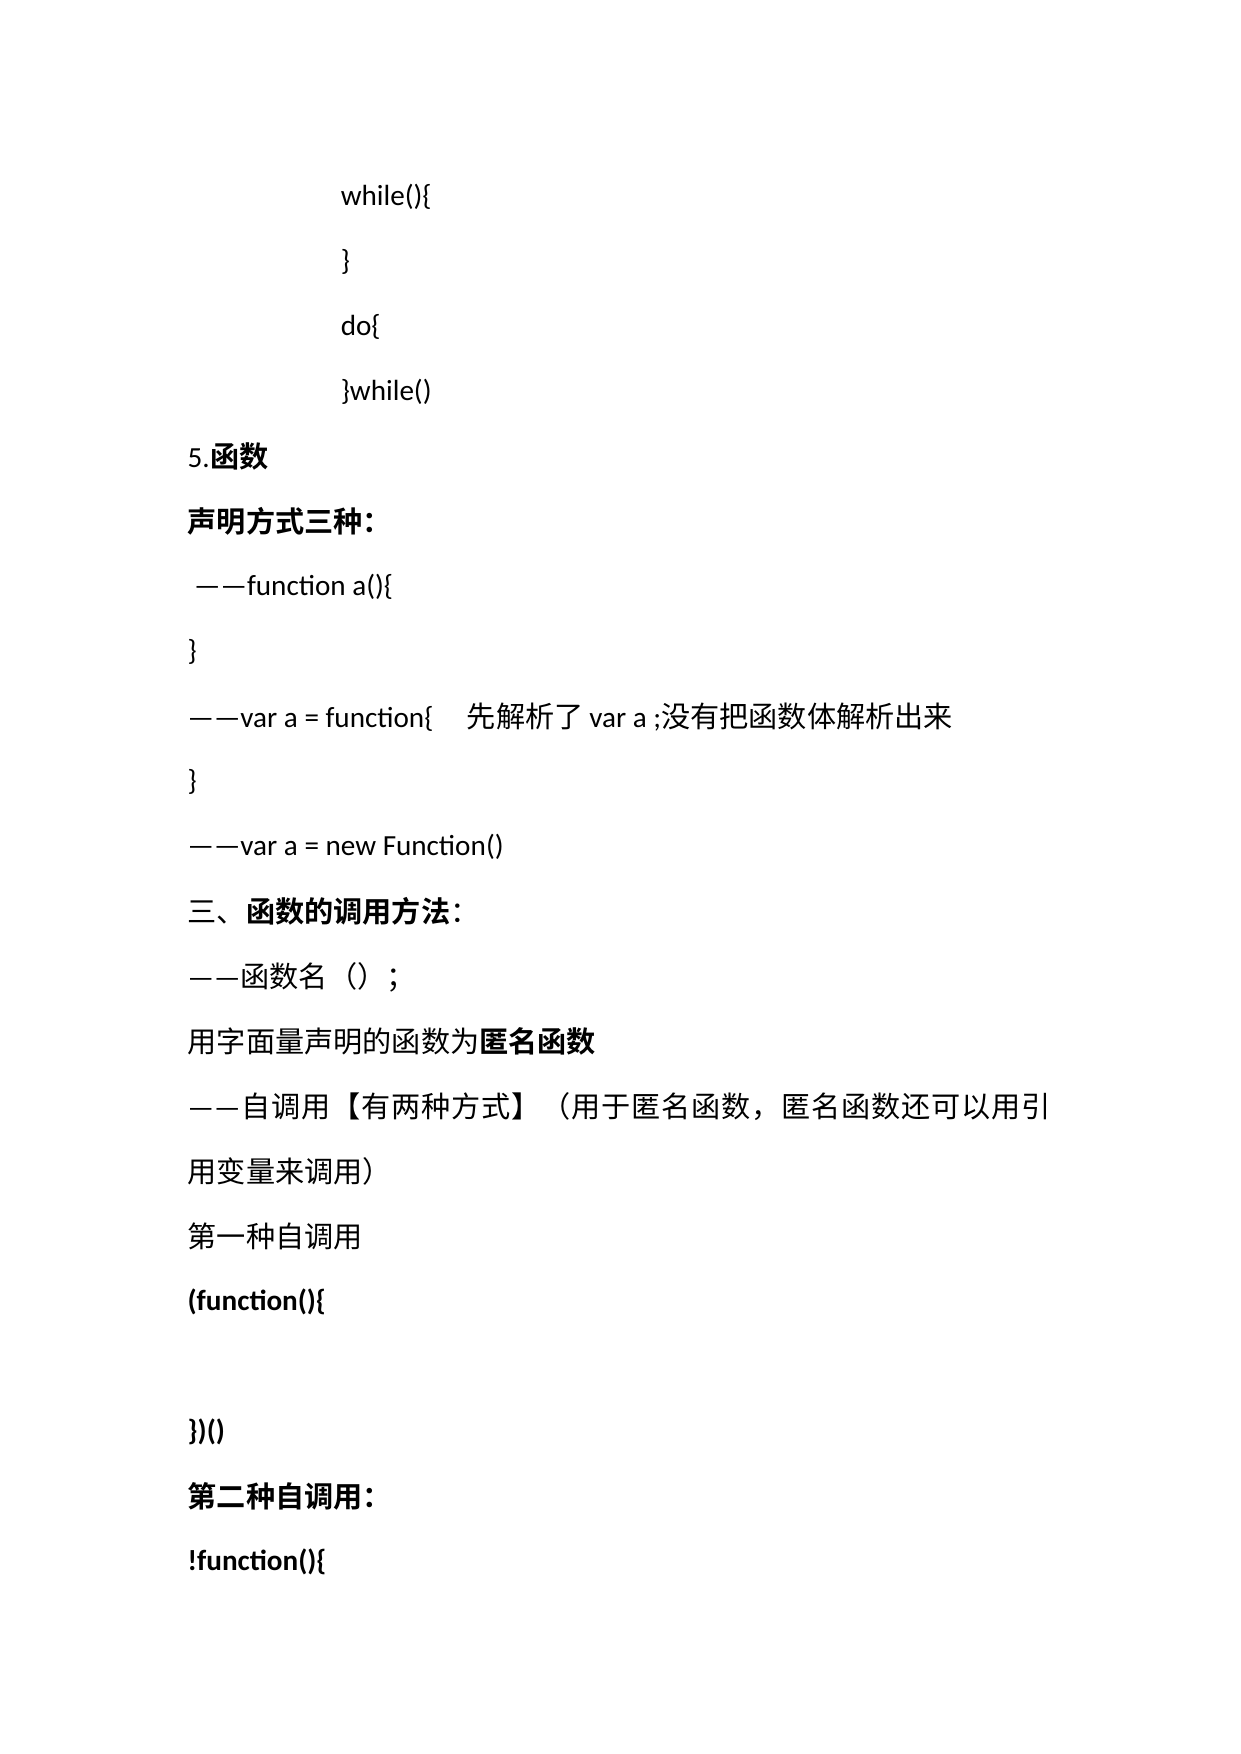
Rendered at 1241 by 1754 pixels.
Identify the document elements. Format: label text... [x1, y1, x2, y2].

text })() [187, 1397, 1053, 1462]
text ——var a = function{ 先解析了var a ;没有把函数体解析出来 [187, 682, 1053, 747]
text ——自调用【有两种方式】（用于匿名函数，匿名函数还可以用引用变量来调用） [187, 1072, 1053, 1202]
text 第二种自调用： [187, 1462, 1053, 1527]
text (function(){ [187, 1267, 1053, 1332]
text ——var a = new Function() [187, 812, 1053, 877]
text while(){ [341, 162, 1053, 227]
text do{ [341, 292, 1053, 357]
text 5.函数 [187, 422, 1053, 487]
text }while() [341, 357, 1053, 422]
text 声明方式三种： [187, 487, 1053, 552]
text } [341, 227, 1053, 292]
text 第一种自调用 [187, 1202, 1053, 1267]
text } [187, 747, 1053, 812]
text ——函数名（）； [187, 942, 1053, 1007]
text ——function a(){ [187, 552, 1053, 617]
text } [187, 617, 1053, 682]
text 三、函数的调用方法： [187, 877, 1053, 942]
text !function(){ [187, 1527, 1053, 1592]
text 用字面量声明的函数为匿名函数 [187, 1007, 1053, 1072]
